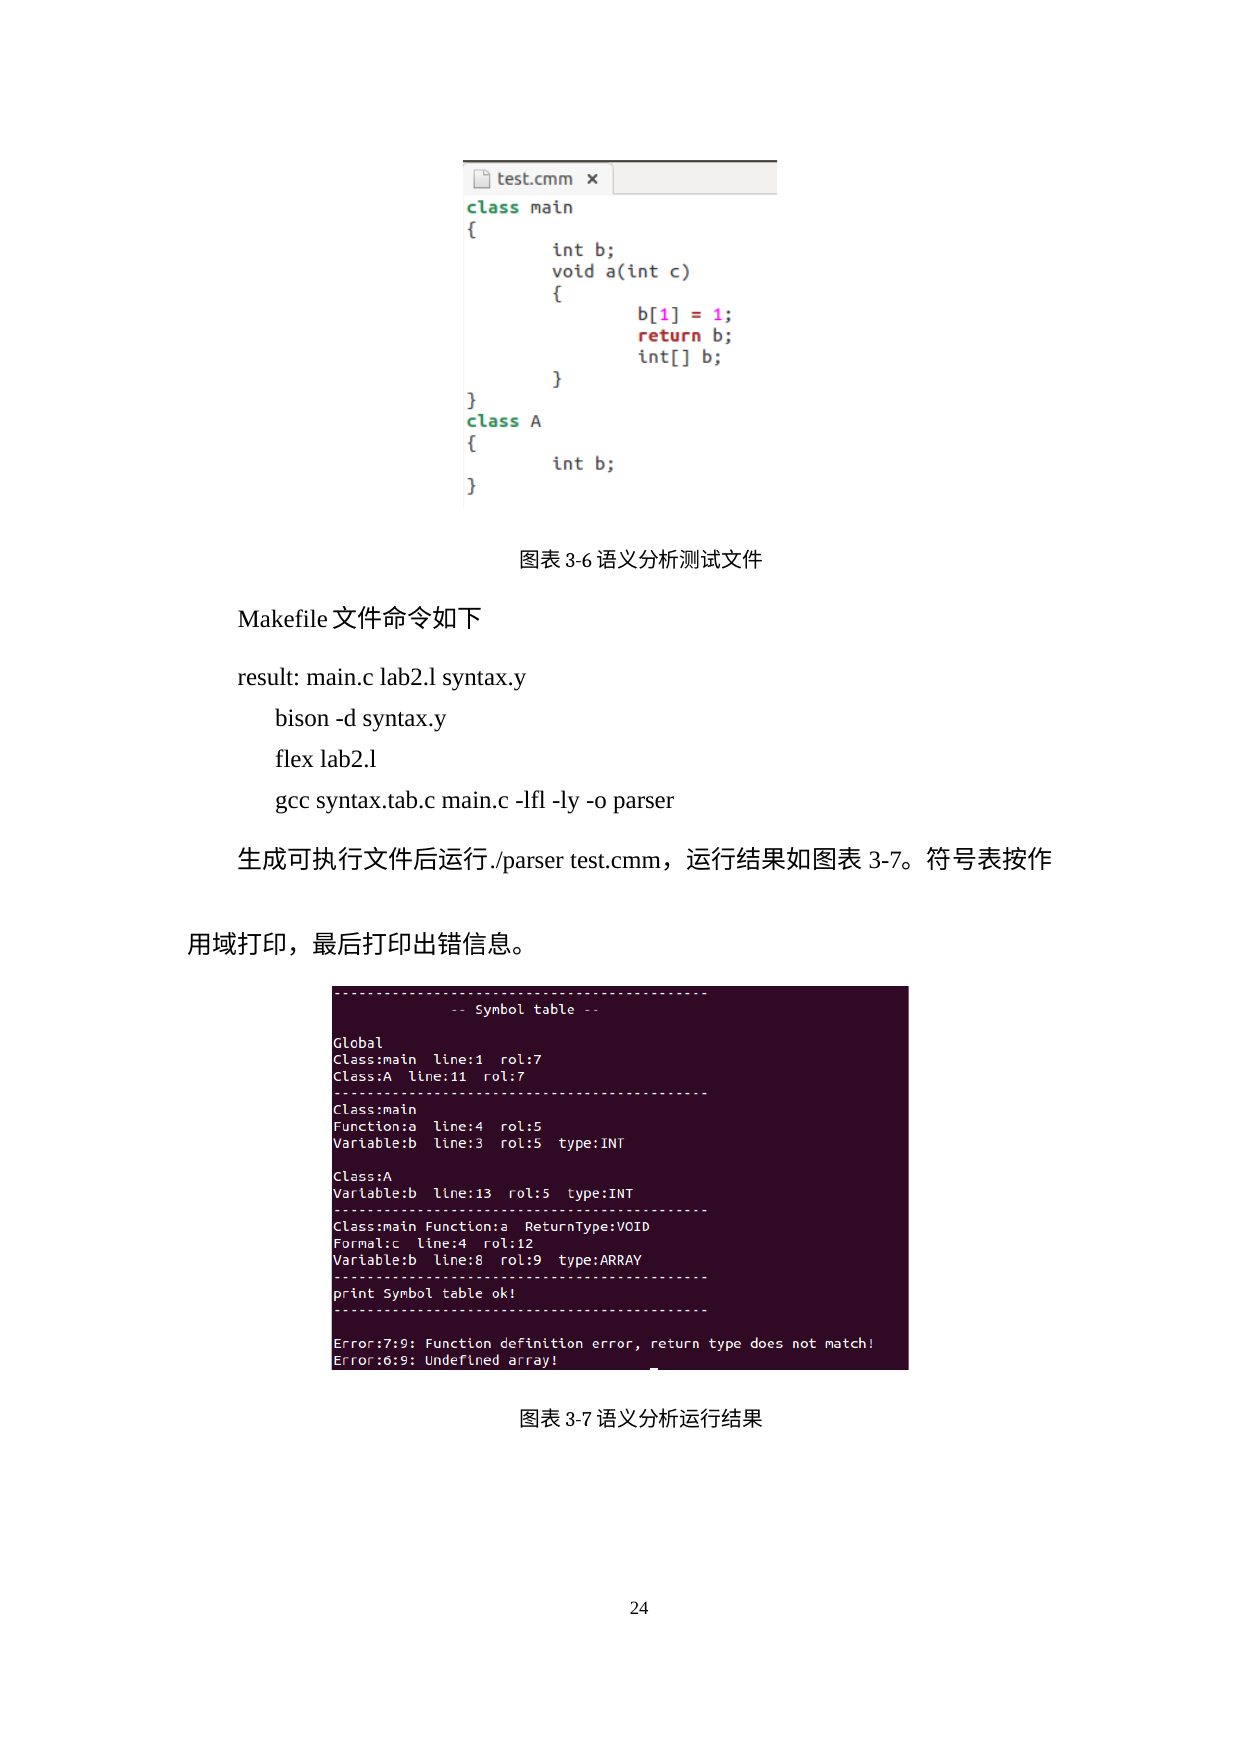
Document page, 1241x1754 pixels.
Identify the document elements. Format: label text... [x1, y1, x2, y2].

picture [331, 986, 909, 1370]
text flex lab2.l [187, 742, 1053, 776]
text gcc syntax.tab.c main.c -lfl -ly -o parser [187, 783, 1053, 817]
text bison -d syntax.y [187, 701, 1053, 734]
text result: main.c lab2.l syntax.y [187, 659, 1053, 693]
text Makefile文件命令如下 [187, 582, 1053, 650]
picture [463, 160, 778, 509]
